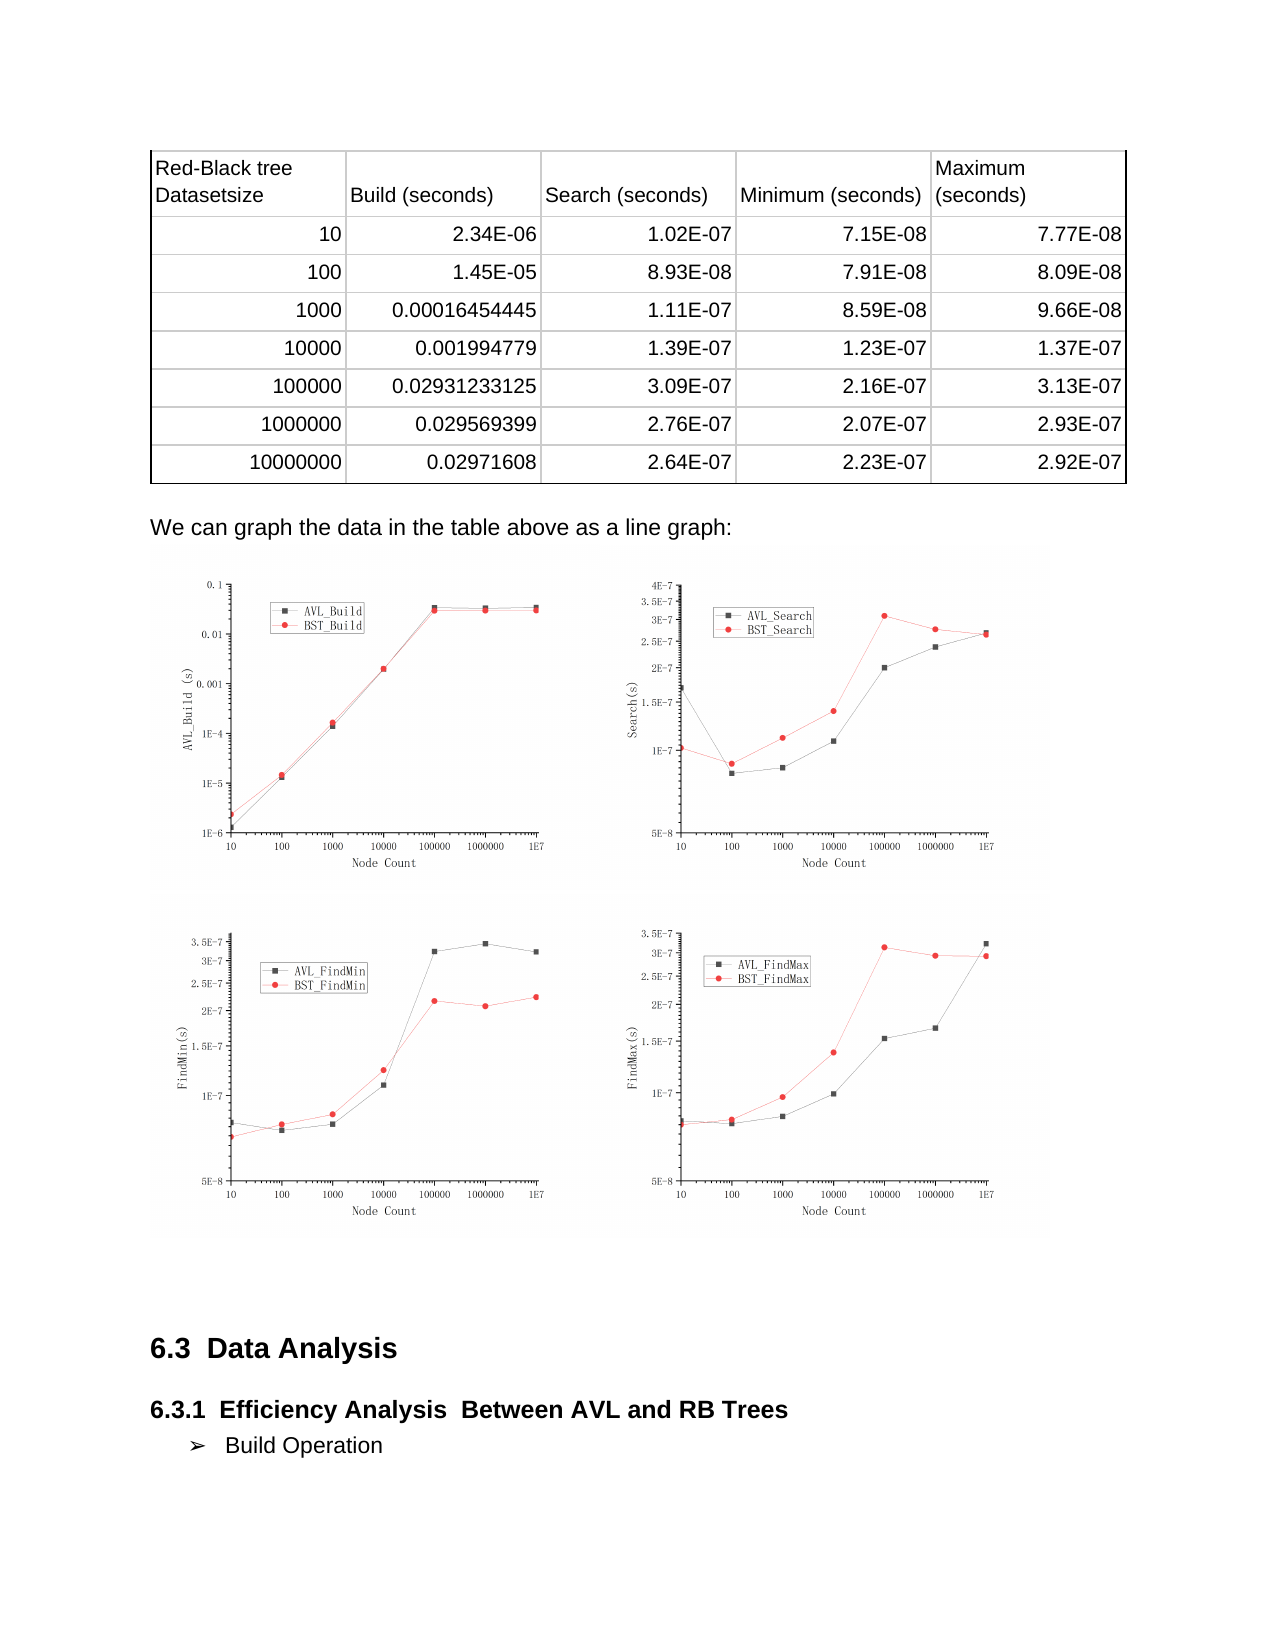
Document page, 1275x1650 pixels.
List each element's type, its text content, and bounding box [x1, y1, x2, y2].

table_cell Search (seconds) [542, 152, 735, 216]
table_cell 8.09E-08 [932, 255, 1125, 292]
table_cell 8.93E-08 [542, 255, 735, 292]
table_cell Maximum (seconds) [932, 152, 1125, 216]
table_cell 2.07E-07 [737, 408, 930, 444]
table_cell 1000000 [152, 408, 345, 444]
subtitle 6.3 Data Analysis [150, 1331, 1125, 1365]
subtitle 6.3.1 Efficiency Analysis Between AVL and RB Trees [150, 1395, 1125, 1424]
table_cell 0.02931233125 [347, 370, 540, 406]
table_cell Red-Black tree Datasetsize [152, 152, 345, 216]
table_cell 2.16E-07 [737, 370, 930, 406]
table_cell 10000000 [152, 446, 345, 482]
table_cell 2.76E-07 [542, 408, 735, 444]
table_cell 2.34E-06 [347, 217, 540, 254]
table_cell 1.45E-05 [347, 255, 540, 292]
table_cell 10 [152, 217, 345, 254]
picture [150, 894, 1050, 1238]
table_cell 3.09E-07 [542, 370, 735, 406]
table_cell 7.91E-08 [737, 255, 930, 292]
table_cell 7.15E-08 [737, 217, 930, 254]
list Build Operation [187, 1432, 1125, 1458]
table_cell Minimum (seconds) [737, 152, 930, 216]
table_cell 2.23E-07 [737, 446, 930, 482]
table_cell 0.001994779 [347, 332, 540, 368]
text We can graph the data in the table above as a line graph: [150, 514, 1125, 541]
table_cell 1000 [152, 293, 345, 330]
table_cell 1.37E-07 [932, 332, 1125, 368]
table_cell 1.23E-07 [737, 332, 930, 368]
table_cell Build (seconds) [347, 152, 540, 216]
table_cell 0.02971608 [347, 446, 540, 482]
table_cell 1.11E-07 [542, 293, 735, 330]
table_cell 2.93E-07 [932, 408, 1125, 444]
table_cell 8.59E-08 [737, 293, 930, 330]
table_cell 0.029569399 [347, 408, 540, 444]
table_cell 2.64E-07 [542, 446, 735, 482]
table_cell 100 [152, 255, 345, 292]
table_cell 100000 [152, 370, 345, 406]
table_cell 10000 [152, 332, 345, 368]
table_cell 3.13E-07 [932, 370, 1125, 406]
table_cell 9.66E-08 [932, 293, 1125, 330]
table_cell 2.92E-07 [932, 446, 1125, 482]
table_cell 7.77E-08 [932, 217, 1125, 254]
table_cell 0.00016454445 [347, 293, 540, 330]
picture [150, 544, 1050, 890]
table_cell 1.02E-07 [542, 217, 735, 254]
table_cell 1.39E-07 [542, 332, 735, 368]
